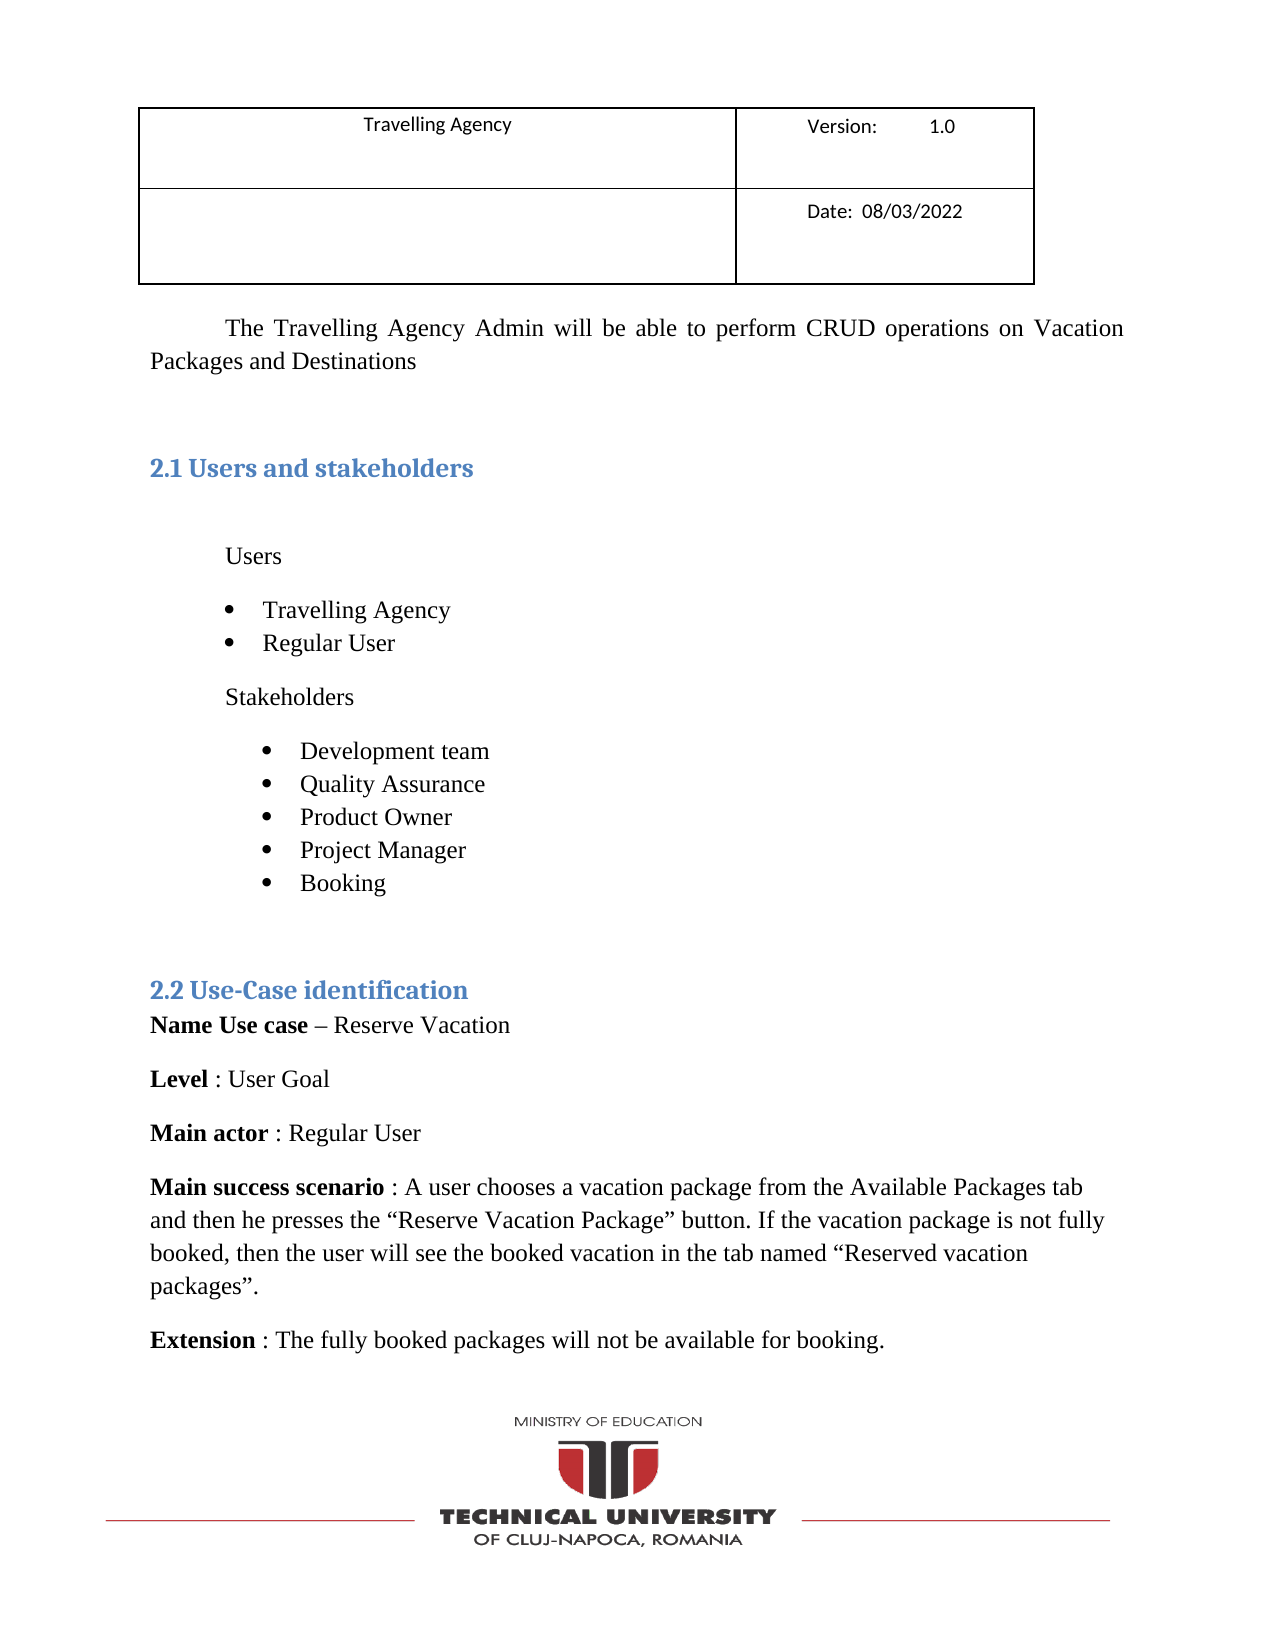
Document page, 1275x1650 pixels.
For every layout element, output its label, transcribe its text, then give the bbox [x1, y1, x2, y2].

text Main actor : Regular User [150, 1118, 1125, 1147]
subtitle 2.2 Use-Case identification [150, 975, 1125, 1006]
list Project Manager [262, 835, 1125, 864]
list Regular User [225, 628, 1125, 657]
list Travelling Agency [225, 595, 1125, 624]
text The Travelling Agency Admin will be able to perform CRUD operations on Vacation Packages and Destinations [150, 313, 1125, 374]
list Product Owner [262, 802, 1125, 831]
text Extension : The fully booked packages will not be available for booking. [150, 1325, 1125, 1354]
list Quality Assurance [262, 769, 1125, 798]
picture [105, 1417, 1111, 1547]
list Booking [262, 868, 1125, 897]
text Users [150, 541, 1125, 570]
text Stakeholders [225, 682, 1125, 711]
text Level : User Goal [150, 1064, 1125, 1093]
list Development team [262, 736, 1125, 765]
text Name Use case – Reserve Vacation [150, 1011, 1125, 1039]
text Main success scenario : A user chooses a vacation package from the Available Packages tab and then he presses the “Reserve Vacation Package” button. If the vacation package is not fully booked, then the user will see the booked vacation in the tab named “Reserved vacation packages”. [150, 1172, 1125, 1300]
subtitle 2.1 Users and stakeholders [150, 453, 1125, 484]
